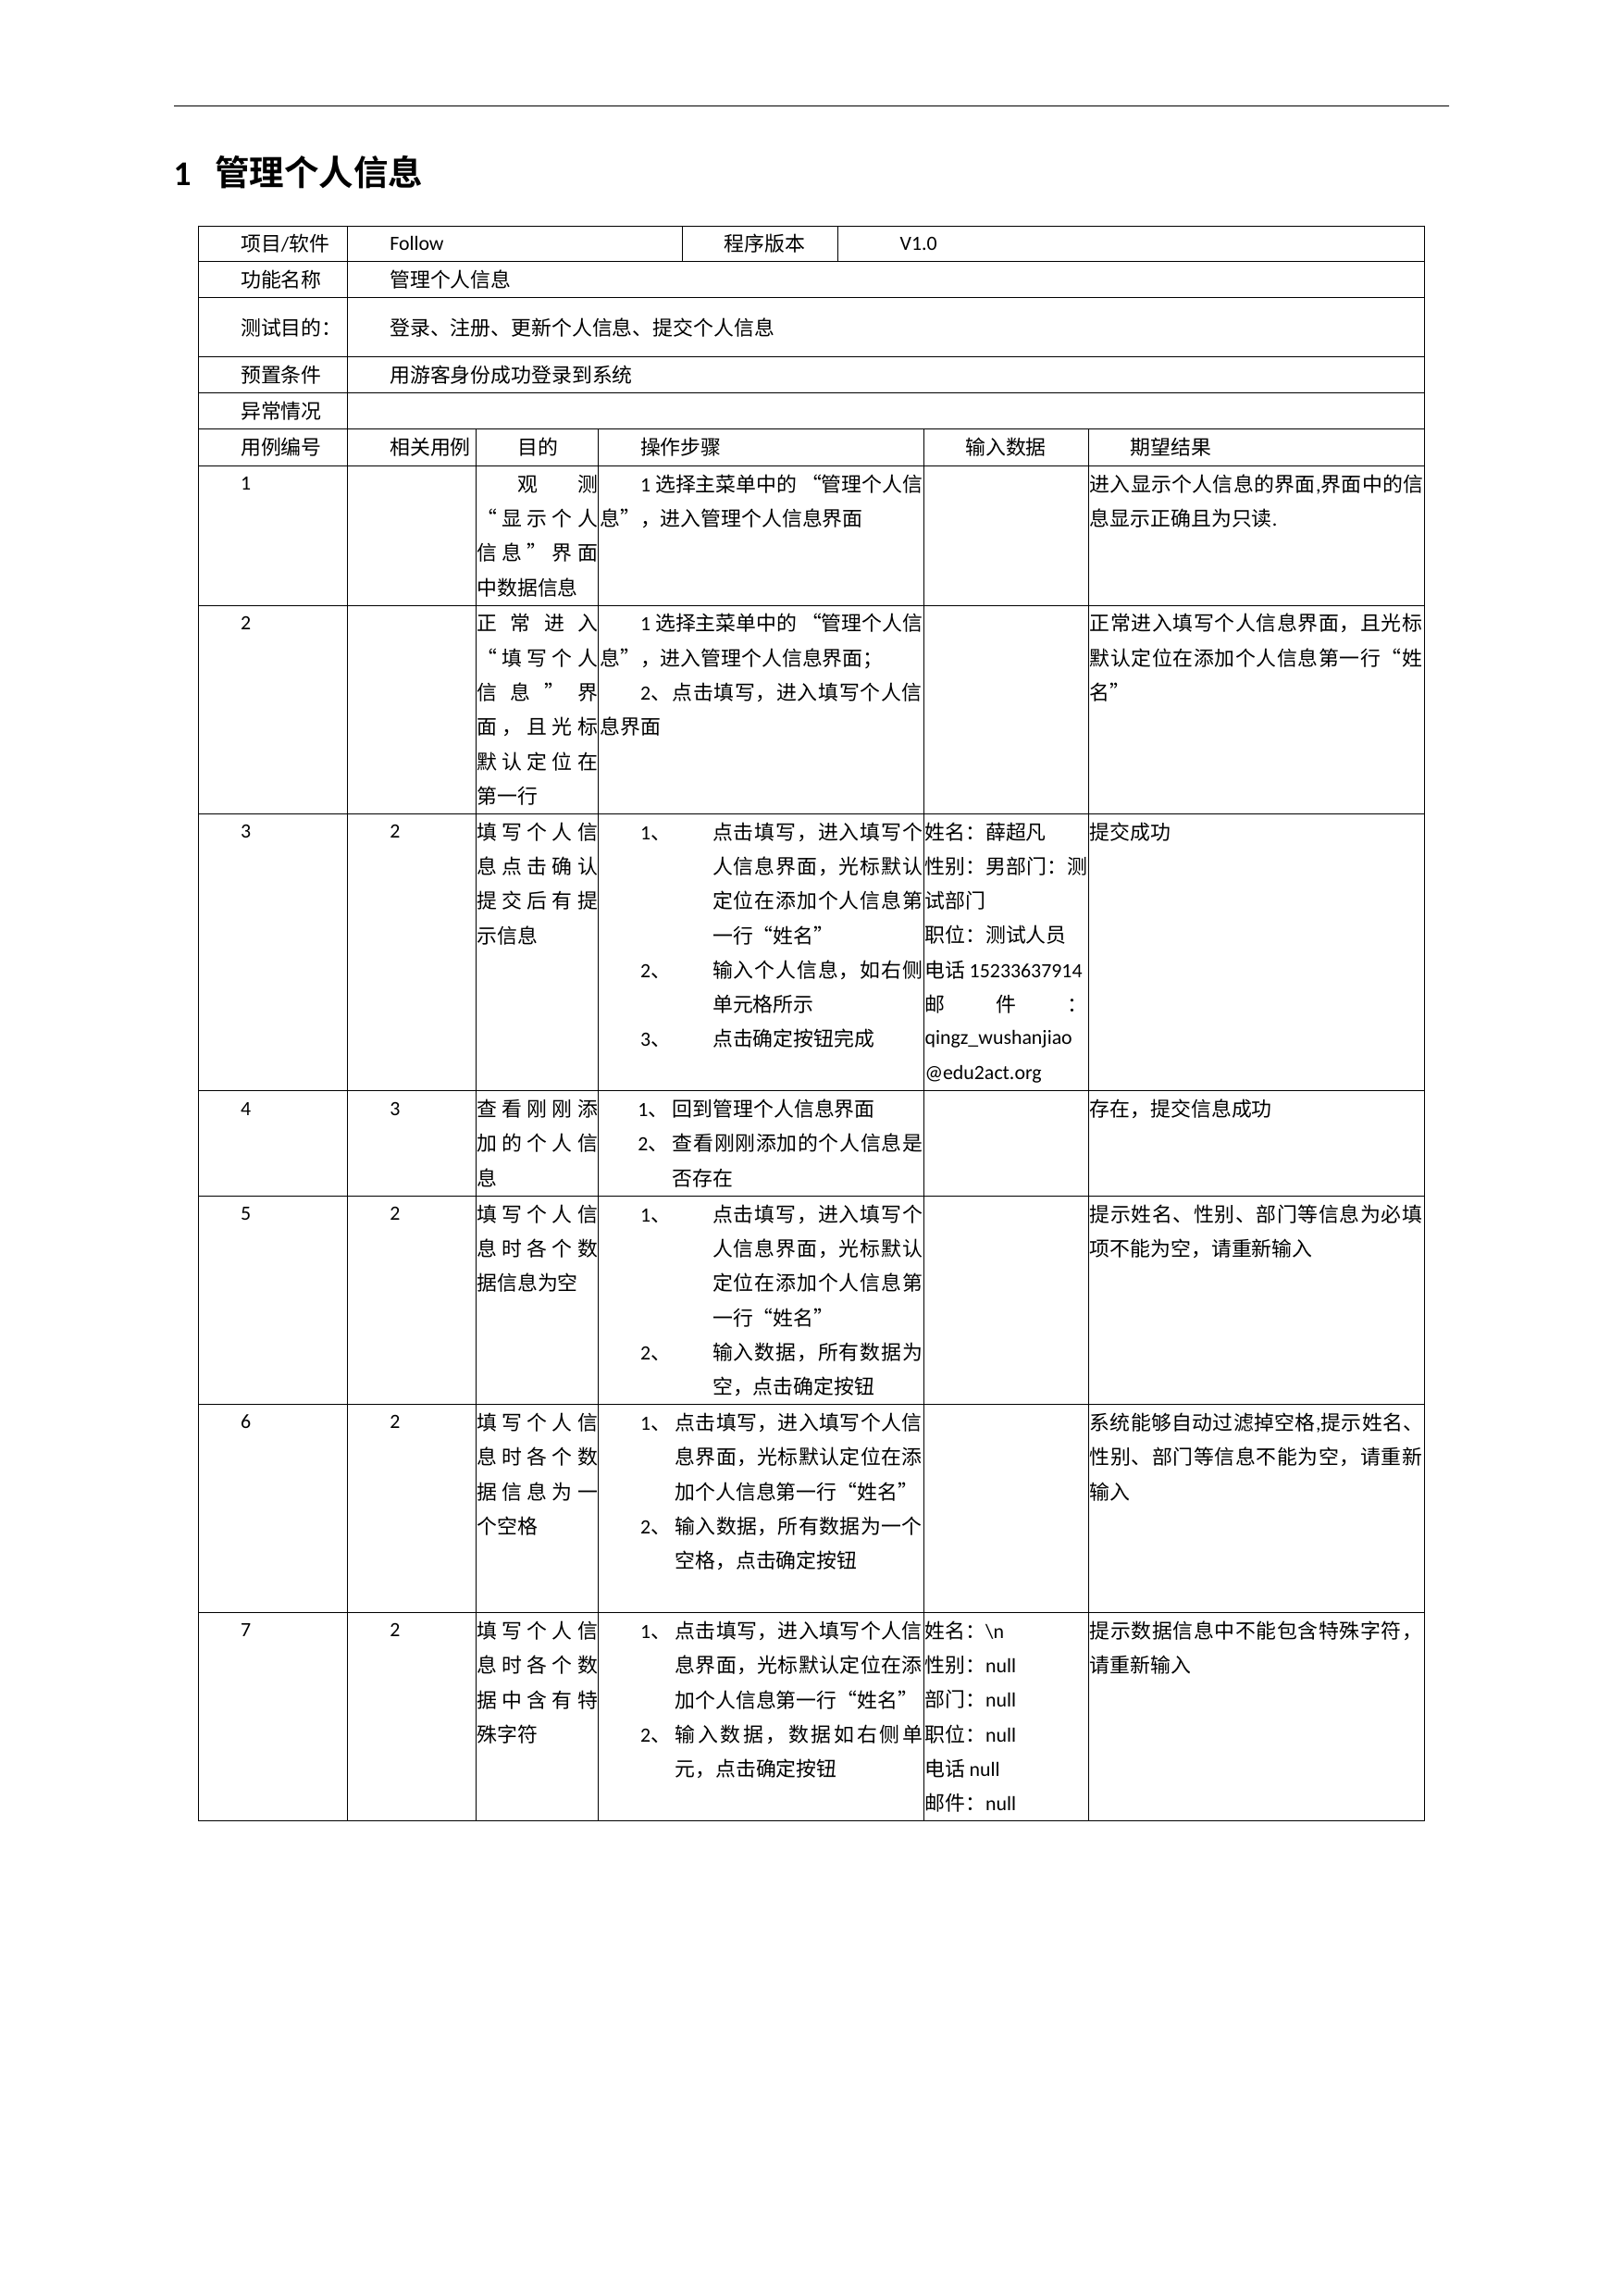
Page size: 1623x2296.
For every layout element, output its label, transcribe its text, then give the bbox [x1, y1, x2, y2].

table_cell 6 [199, 1405, 347, 1612]
table_cell 2 [348, 1613, 476, 1820]
table_cell [924, 606, 1088, 813]
table_cell 登录、注册、更新个人信息、提交个人信息 [348, 298, 1424, 356]
list 管理个人信息 [173, 140, 1449, 200]
table_cell 存在，提交信息成功 [1089, 1091, 1424, 1196]
table_cell 2 [348, 1405, 476, 1612]
table_cell 目的 [477, 429, 598, 465]
table_cell 2 [348, 814, 476, 1090]
table_cell 填写个人信息时各个数据信息为一个空格 [477, 1405, 598, 1612]
table_cell 7 [199, 1613, 347, 1820]
table_cell 2 [199, 606, 347, 813]
table_cell 用例编号 [199, 429, 347, 465]
table_cell 观测“显示个人信息”界面中数据信息 [477, 466, 598, 604]
table_cell 期望结果 [1089, 429, 1424, 465]
table_cell 姓名：薛超凡 性别：男部门：测试部门 职位：测试人员 电话15233637914 邮件：qingz_wushanjiao@edu2act.org [924, 814, 1088, 1090]
table_header Follow [348, 227, 682, 261]
table_cell [924, 466, 1088, 604]
table_cell 填写个人信息时各个数据信息为空 [477, 1197, 598, 1404]
table_header V1.0 [838, 227, 1424, 261]
table_header 项目/软件 [199, 227, 347, 261]
table_cell 3 [348, 1091, 476, 1196]
table_cell 异常情况 [199, 393, 347, 428]
table_cell 填写个人信息时各个数据中含有特殊字符 [477, 1613, 598, 1820]
table_cell 姓名：\n 性别：null 部门：null 职位：null 电话null 邮件：null [924, 1613, 1088, 1820]
table_cell 正常进入“填写个人信息”界面，且光标默认定位在第一行 [477, 606, 598, 813]
table_cell 点击填写，进入填写个人信息界面，光标默认定位在添加个人信息第一行“姓名” 输入数据，数据如右侧单元，点击确定按钮 [599, 1613, 923, 1820]
table_cell 提交成功 [1089, 814, 1424, 1090]
table_cell 1 [199, 466, 347, 604]
table_cell 系统能够自动过滤掉空格,提示姓名、性别、部门等信息不能为空，请重新输入 [1089, 1405, 1424, 1612]
table_cell 用游客身份成功登录到系统 [348, 357, 1424, 392]
table_cell [924, 1405, 1088, 1612]
table_cell 4 [199, 1091, 347, 1196]
table_cell 管理个人信息 [348, 262, 1424, 297]
table_cell 操作步骤 [599, 429, 923, 465]
table_cell 2 [348, 1197, 476, 1404]
table_cell 测试目的： [199, 298, 347, 356]
table_cell 点击填写，进入填写个人信息界面，光标默认定位在添加个人信息第一行“姓名” 输入数据，所有数据为一个空格，点击确定按钮 [599, 1405, 923, 1612]
table_cell 查看刚刚添加的个人信息 [477, 1091, 598, 1196]
table_cell 进入显示个人信息的界面,界面中的信息显示正确且为只读. [1089, 466, 1424, 604]
table_cell [924, 1091, 1088, 1196]
table_cell 功能名称 [199, 262, 347, 297]
table_cell [348, 466, 476, 604]
table_cell 点击填写，进入填写个人信息界面，光标默认定位在添加个人信息第一行“姓名” 输入个人信息，如右侧单元格所示 点击确定按钮完成 [599, 814, 923, 1090]
table_cell [348, 606, 476, 813]
table_cell 1 选择主菜单中的 “管理个人信息”，进入管理个人信息界面 [599, 466, 923, 604]
table_cell 1 选择主菜单中的 “管理个人信息”，进入管理个人信息界面； 2、点击填写，进入填写个人信息界面 [599, 606, 923, 813]
table_cell 点击填写，进入填写个人信息界面，光标默认定位在添加个人信息第一行“姓名” 输入数据，所有数据为空，点击确定按钮 [599, 1197, 923, 1404]
table_cell [348, 393, 1424, 428]
table_cell 提示姓名、性别、部门等信息为必填项不能为空，请重新输入 [1089, 1197, 1424, 1404]
table_cell 3 [199, 814, 347, 1090]
table_cell 相关用例 [348, 429, 476, 465]
table_cell 填写个人信息点击确认提交后有提示信息 [477, 814, 598, 1090]
table_cell 预置条件 [199, 357, 347, 392]
table_cell [924, 1197, 1088, 1404]
table_cell 输入数据 [924, 429, 1088, 465]
table_cell 提示数据信息中不能包含特殊字符，请重新输入 [1089, 1613, 1424, 1820]
table_cell 5 [199, 1197, 347, 1404]
table_cell 正常进入填写个人信息界面，且光标默认定位在添加个人信息第一行“姓名” [1089, 606, 1424, 813]
table_cell 回到管理个人信息界面 查看刚刚添加的个人信息是否存在 [599, 1091, 923, 1196]
table_header 程序版本 [683, 227, 837, 261]
